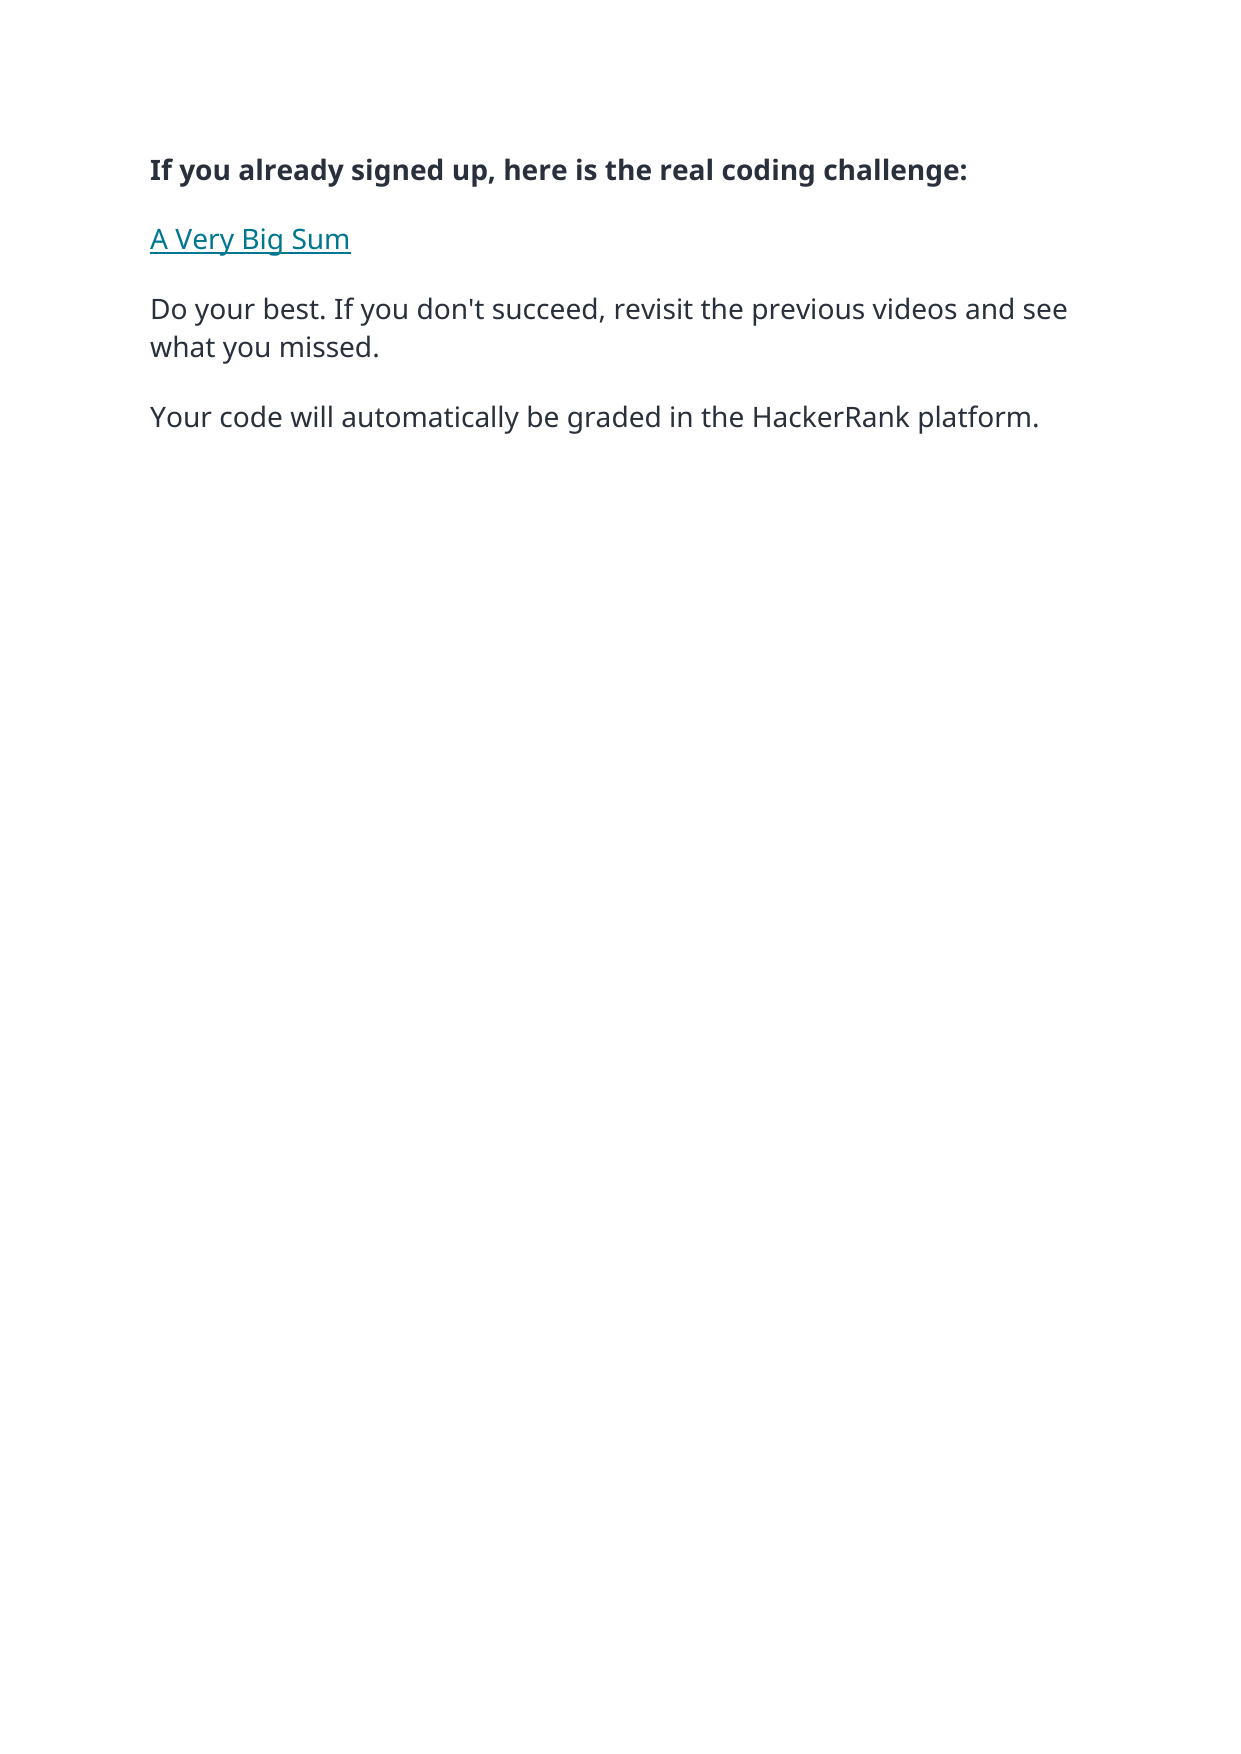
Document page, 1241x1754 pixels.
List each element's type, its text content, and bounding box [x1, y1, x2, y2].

text If you already signed up, here is the real coding challenge: [150, 150, 1090, 188]
text Your code will automatically be graded in the HackerRank platform. [150, 397, 1090, 435]
text Do your best. If you don't succeed, revisit the previous videos and see what you missed. [150, 289, 1090, 366]
text A Very Big Sum [150, 219, 1090, 258]
